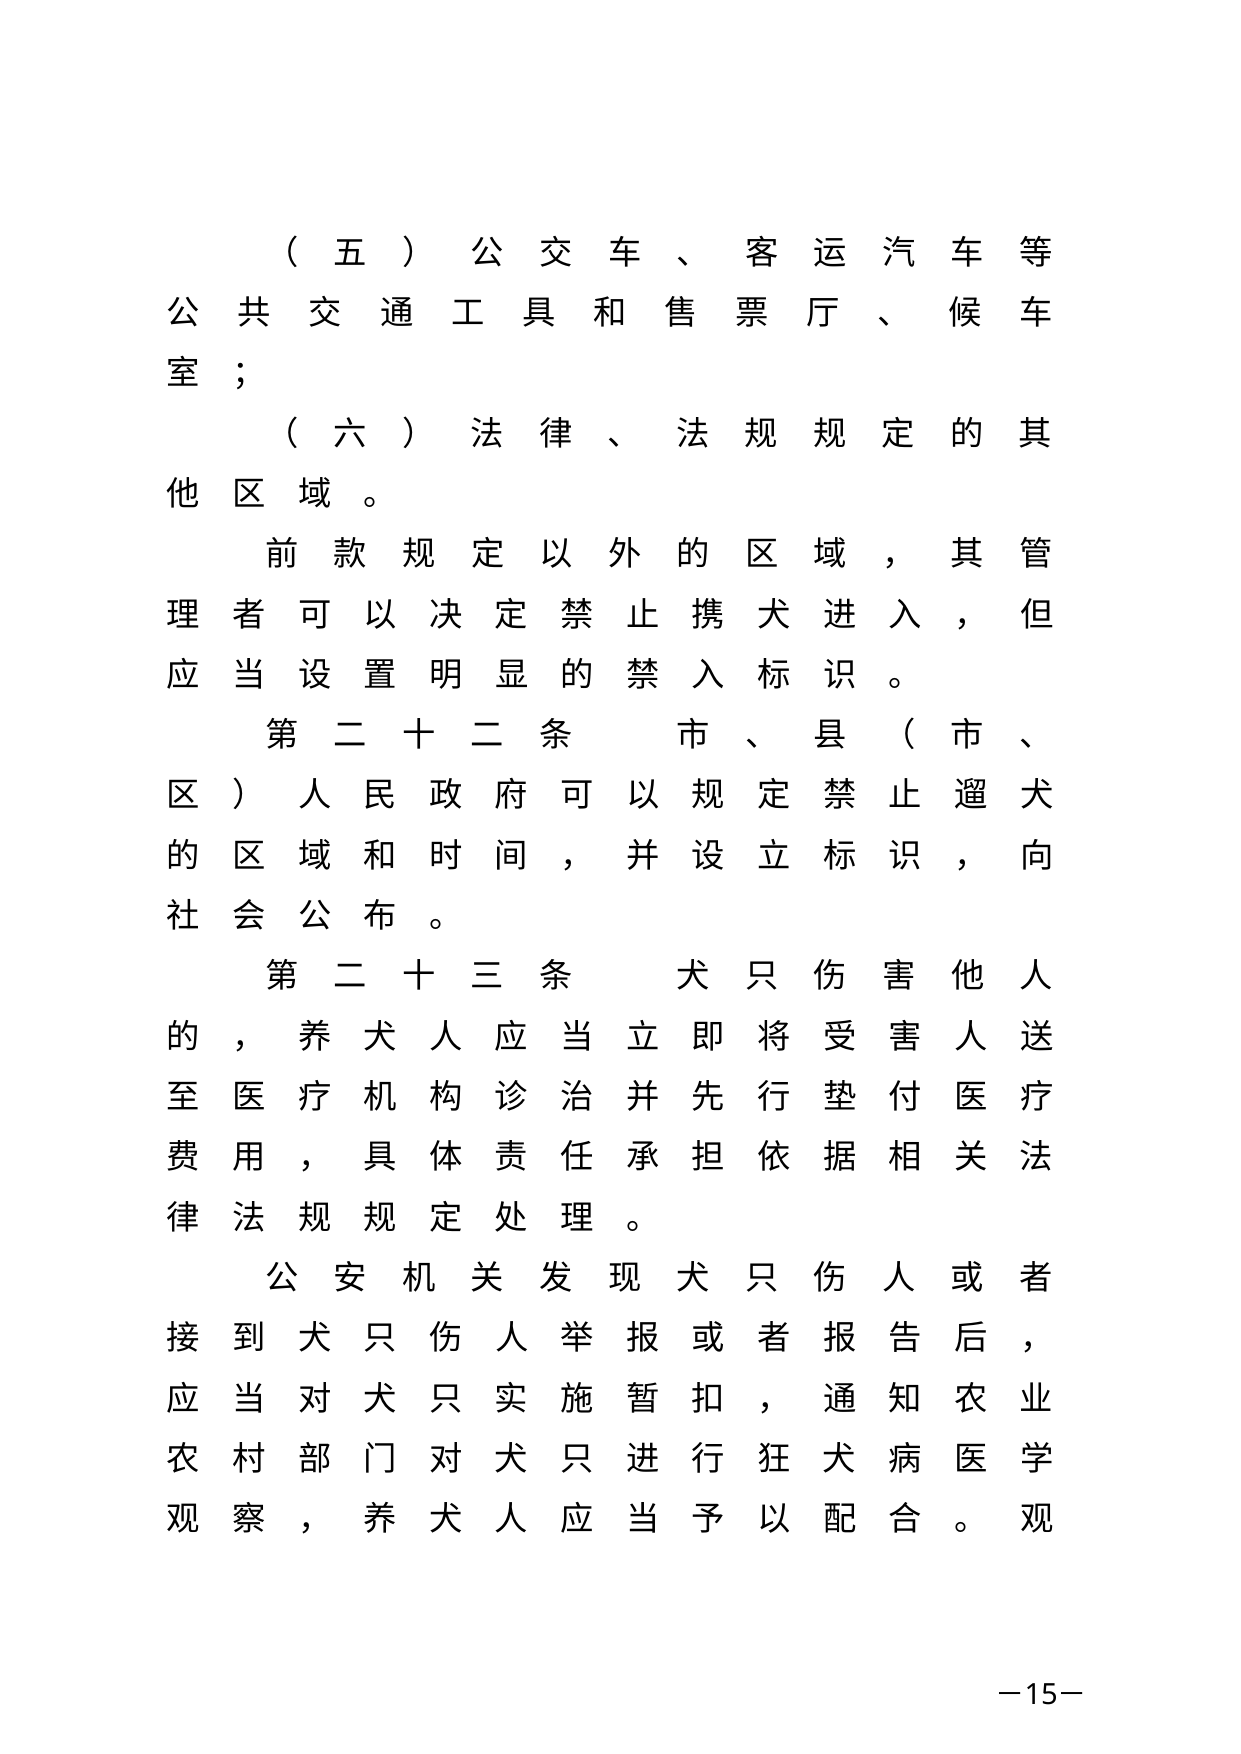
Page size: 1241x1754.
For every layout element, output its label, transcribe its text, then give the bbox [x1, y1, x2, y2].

text 前款规定以外的区域，其管理者可以决定禁止携犬进入，但应当设置明显的禁入标识。 [167, 521, 1085, 702]
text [167, 1245, 1085, 1546]
text （五）公交车、客运汽车等公共交通工具和售票厅、候车室； [167, 219, 1085, 400]
text （六）法律、法规规定的其他区域。 [167, 400, 1085, 521]
text 第二十二条 市、县（市、区）人民政府可以规定禁止遛犬的区域和时间，并设立标识，向社会公布。 [167, 702, 1085, 943]
text 第二十三条 犬只伤害他人的，养犬人应当立即将受害人送至医疗机构诊治并先行垫付医疗费用，具体责任承担依据相关法律法规规定处理。 [167, 943, 1085, 1245]
